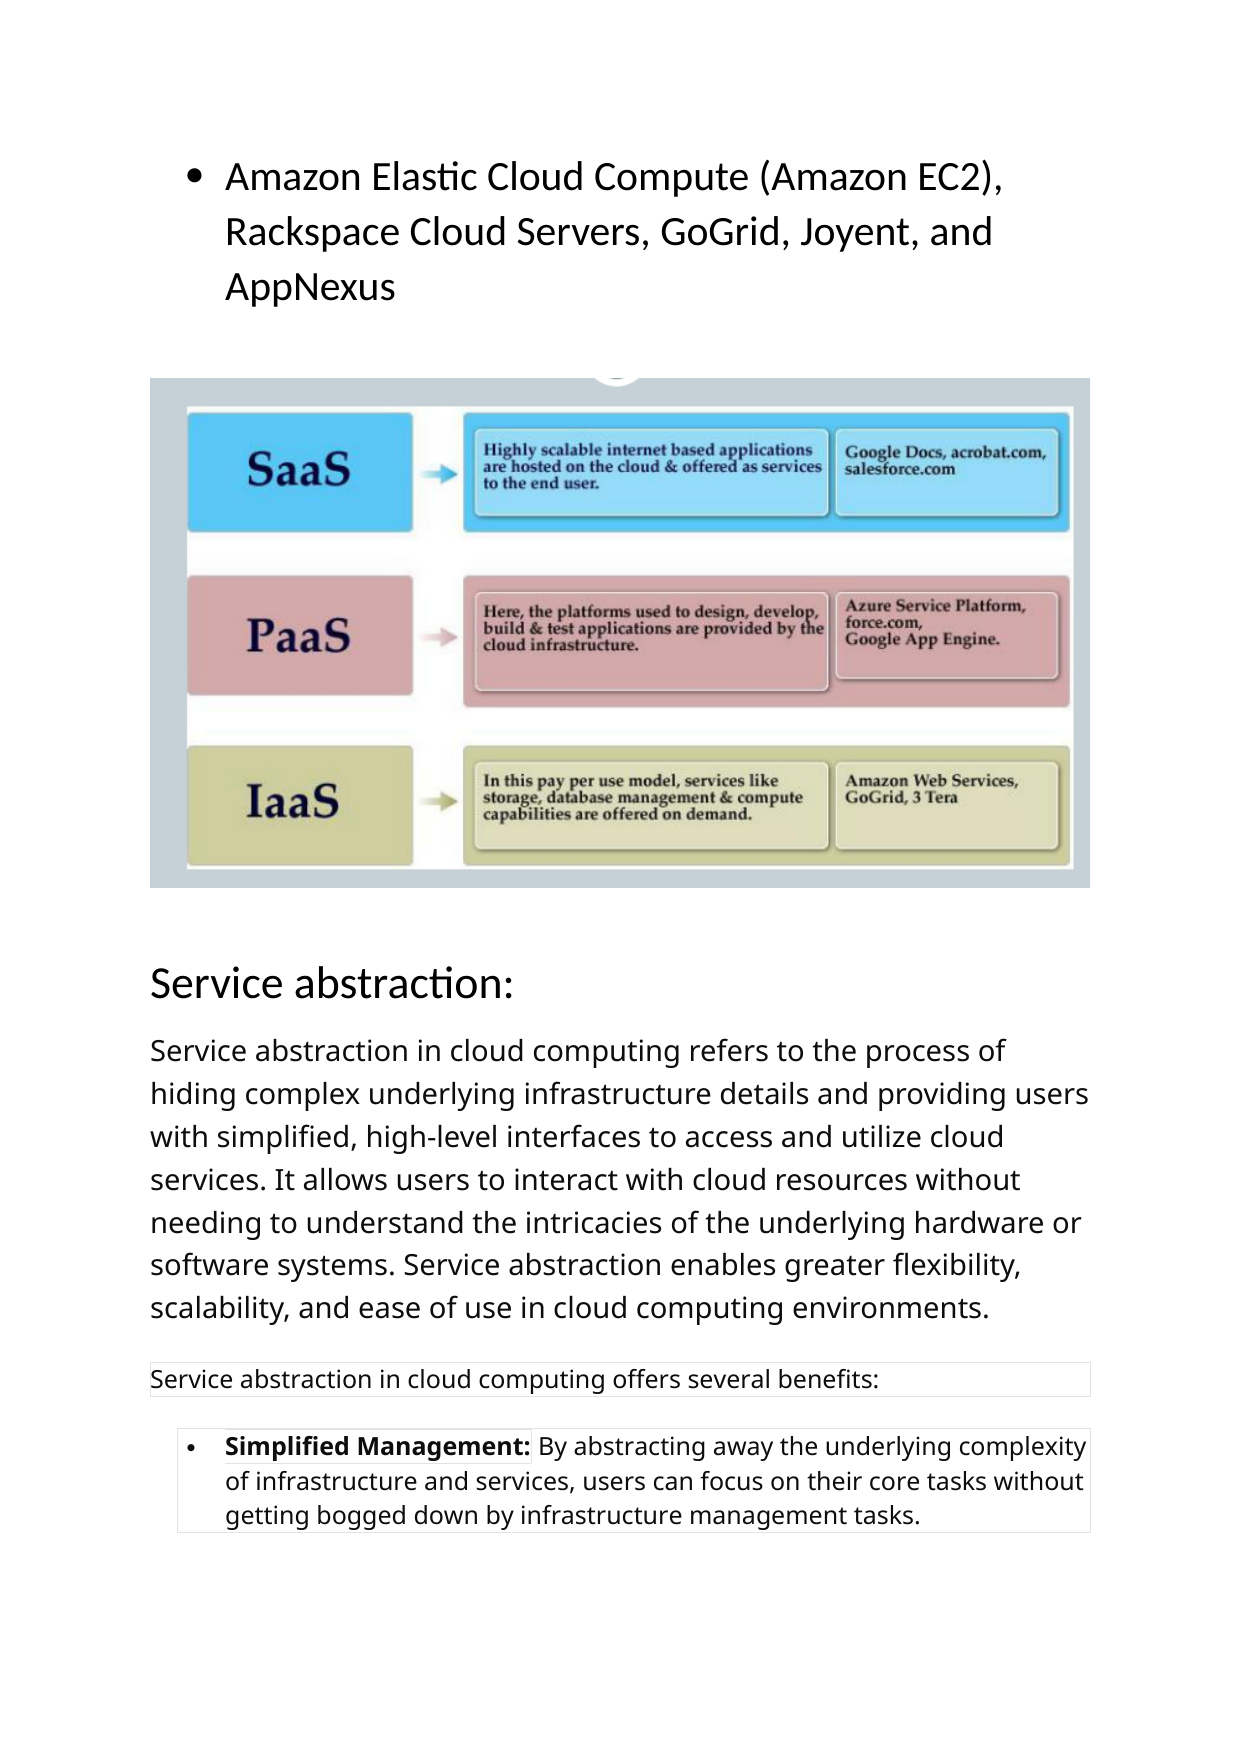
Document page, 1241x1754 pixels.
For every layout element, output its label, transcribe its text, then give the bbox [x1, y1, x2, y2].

text Service abstraction: [150, 954, 1090, 1009]
text Service abstraction in cloud computing refers to the process of hiding complex underlying infrastructure details and providing users with simplified, high-level interfaces to access and utilize cloud services. It allows users to interact with cloud resources without needing to understand the intricacies of the underlying hardware or software systems. Service abstraction enables greater flexibility, scalability, and ease of use in cloud computing environments. [150, 1113, 1090, 1327]
list Simplified Management: By abstracting away the underlying complexity of infrastructure and services, users can focus on their core tasks without getting bogged down by infrastructure management tasks. [178, 1429, 1090, 1532]
list Amazon Elastic Cloud Compute (Amazon EC2), Rackspace Cloud Servers, GoGrid, Joyent, and AppNexus [187, 150, 1090, 311]
picture [150, 378, 1091, 888]
text Service abstraction in cloud computing refers to the process of hiding complex underlying infrastructure details and providing users with simplified, high-level interfaces to access and utilize cloud services. It allows users to interact with cloud resources without needing to understand the intricacies of the underlying hardware or software systems. Service abstraction enables greater flexibility, scalability, and ease of use in cloud computing environments. [150, 1031, 1090, 1074]
text Service abstraction in cloud computing offers several benefits: [151, 1363, 1090, 1396]
